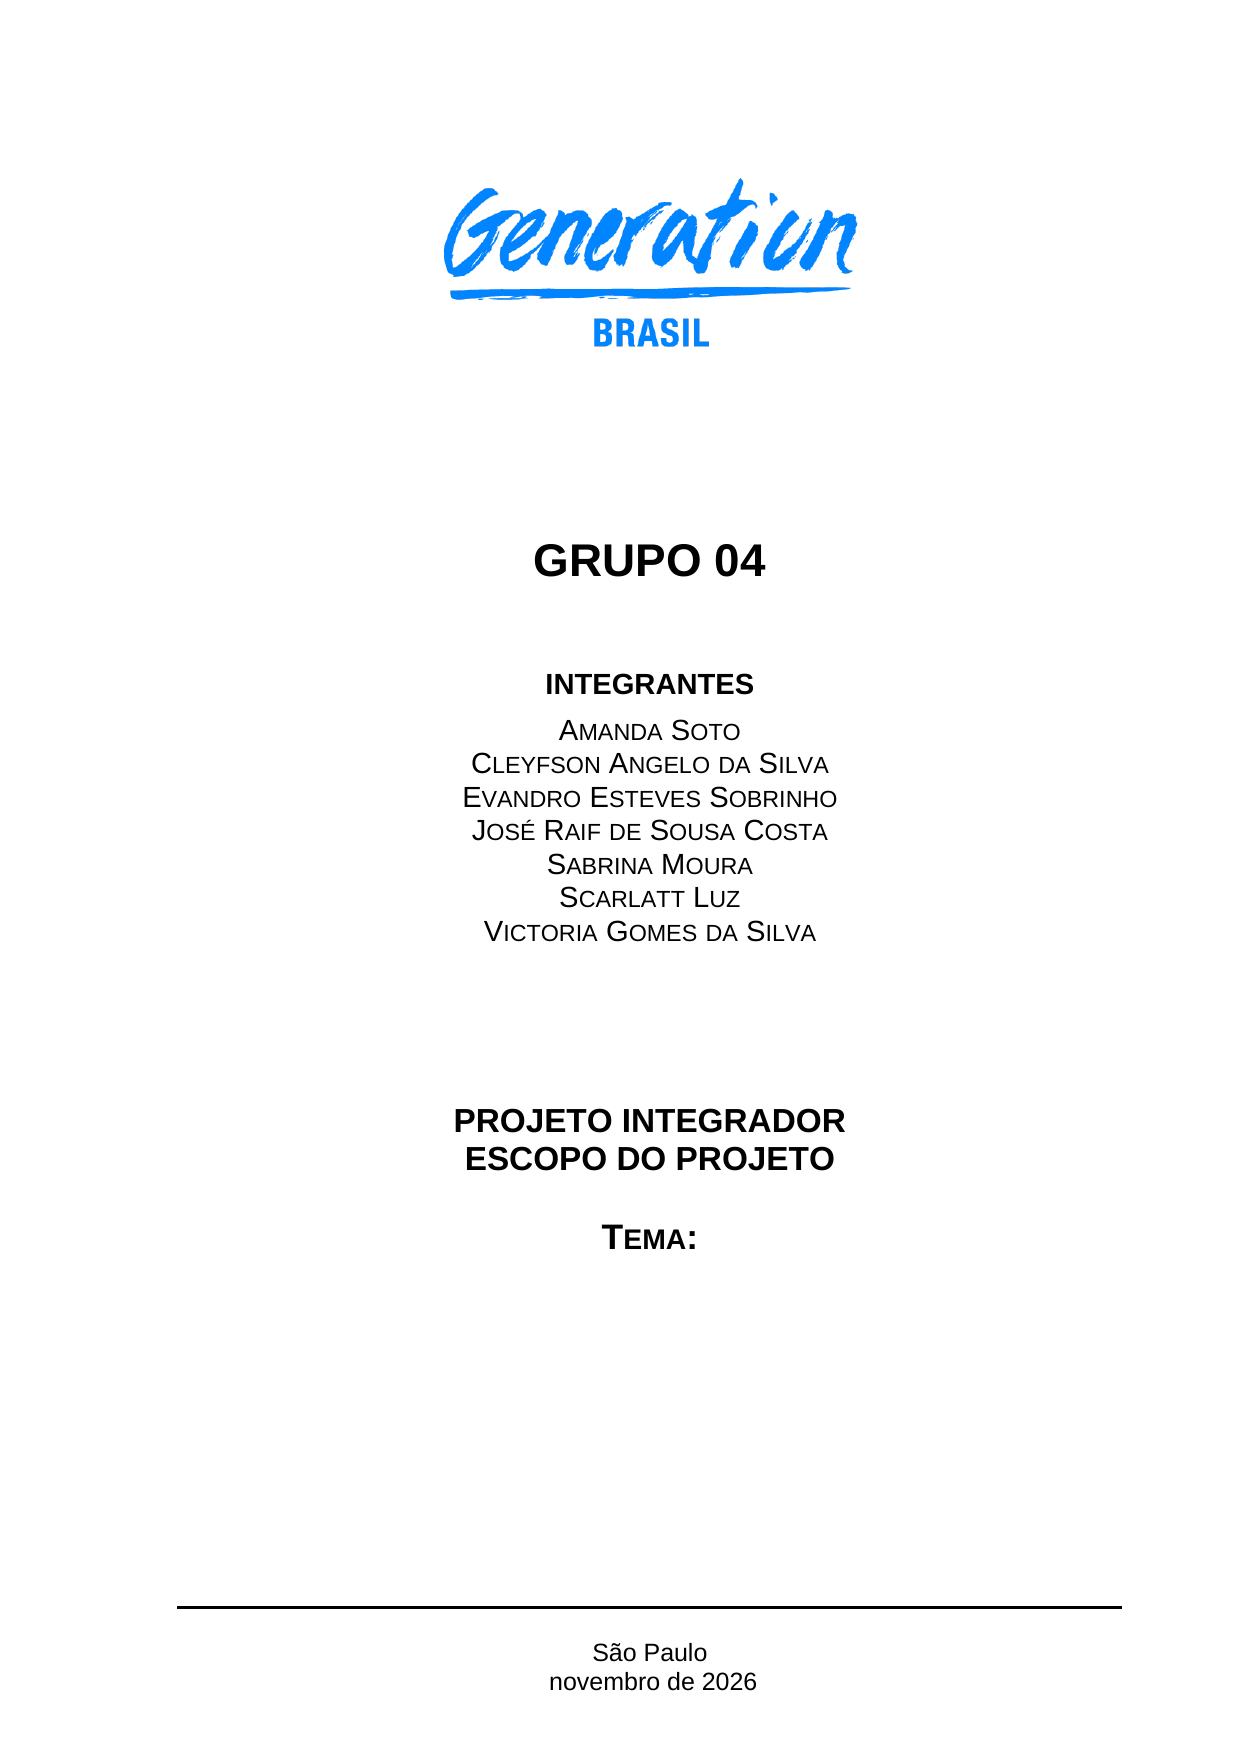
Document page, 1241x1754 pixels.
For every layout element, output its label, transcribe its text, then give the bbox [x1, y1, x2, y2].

picture [442, 177, 858, 347]
text Cleyfson Angelo da Silva [177, 746, 1122, 780]
text José Raif de Sousa Costa [177, 813, 1122, 847]
text Amanda Soto [177, 713, 1122, 746]
text Sabrina Moura [177, 847, 1122, 881]
text PROJETO INTEGRADOR [177, 1101, 1122, 1139]
text INTEGRANTES [177, 667, 1122, 701]
text ESCOPO DO PROJETO [177, 1139, 1122, 1178]
text Evandro Esteves Sobrinho [177, 780, 1122, 813]
text Scarlatt Luz [177, 881, 1122, 914]
text GRUPO 04 [177, 533, 1122, 586]
text Victoria Gomes da Silva [177, 914, 1122, 948]
text Tema: [177, 1216, 1122, 1257]
